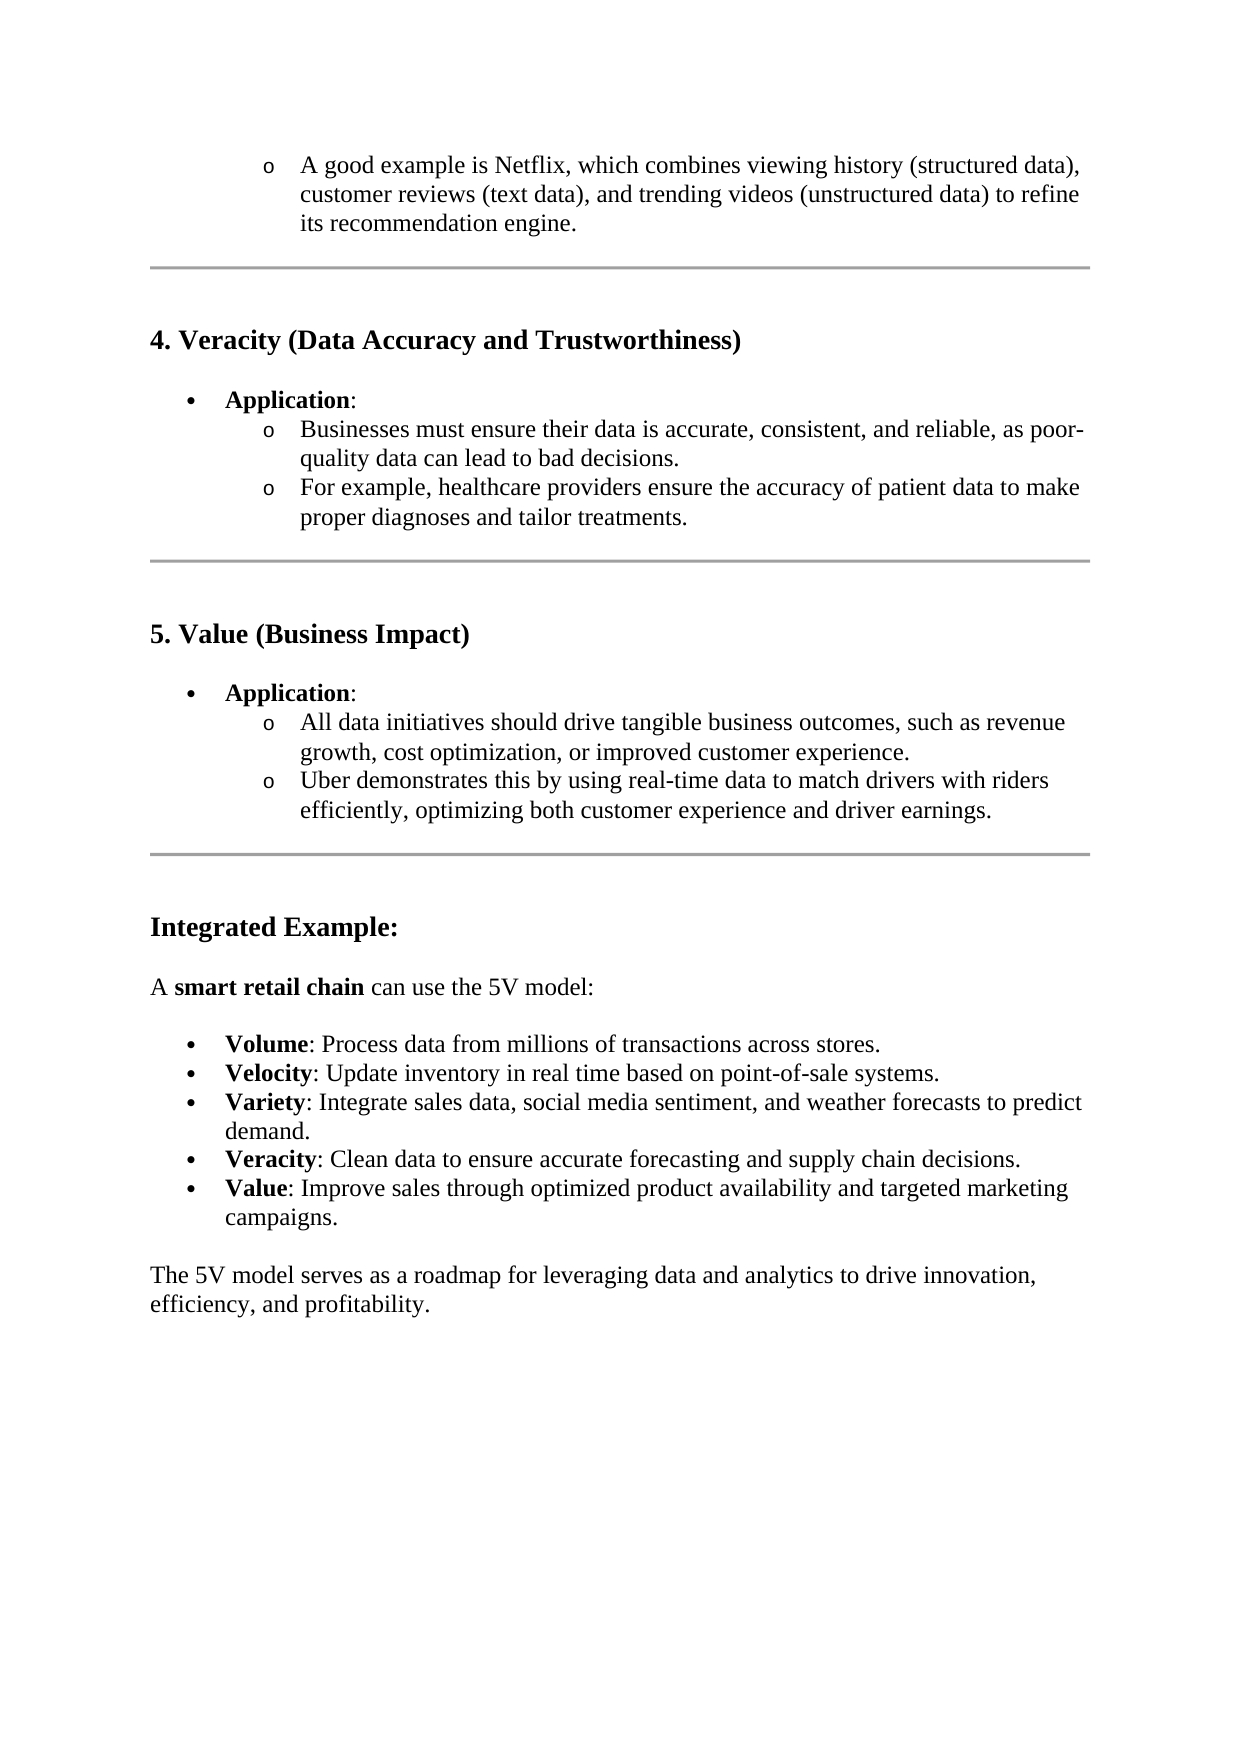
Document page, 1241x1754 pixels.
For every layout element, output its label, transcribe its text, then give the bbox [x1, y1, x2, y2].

list Businesses must ensure their data is accurate, consistent, and reliable, as poor-quality data can lead to bad decisions. [262, 414, 1090, 472]
list A good example is Netflix, which combines viewing history (structured data), customer reviews (text data), and trending videos (unstructured data) to refine its recommendation engine. [262, 150, 1090, 237]
list Value: Improve sales through optimized product availability and targeted marketing campaigns. [187, 1173, 1090, 1231]
list Velocity: Update inventory in real time based on point-of-sale systems. [187, 1058, 1090, 1087]
list Volume: Process data from millions of transactions across stores. [187, 1029, 1090, 1058]
text The 5V model serves as a roadmap for leveraging data and analytics to drive innovation, efficiency, and profitability. [150, 1260, 1090, 1317]
text 5. Value (Business Impact) [150, 617, 1090, 649]
list Application: [187, 678, 1090, 707]
list Variety: Integrate sales data, social media sentiment, and weather forecasts to predict demand. [187, 1087, 1090, 1144]
text Integrated Example: [150, 910, 1090, 942]
list Uber demonstrates this by using real-time data to match drivers with riders efficiently, optimizing both customer experience and driver earnings. [262, 765, 1090, 824]
text 4. Veracity (Data Accuracy and Trustworthiness) [150, 323, 1090, 356]
list Veracity: Clean data to ensure accurate forecasting and supply chain decisions. [187, 1144, 1090, 1173]
text A smart retail chain can use the 5V model: [150, 972, 1090, 1000]
list For example, healthcare providers ensure the accuracy of patient data to make proper diagnoses and tailor treatments. [262, 472, 1090, 530]
list Application: [187, 385, 1090, 414]
list All data initiatives should drive tangible business outcomes, such as revenue growth, cost optimization, or improved customer experience. [262, 707, 1090, 765]
